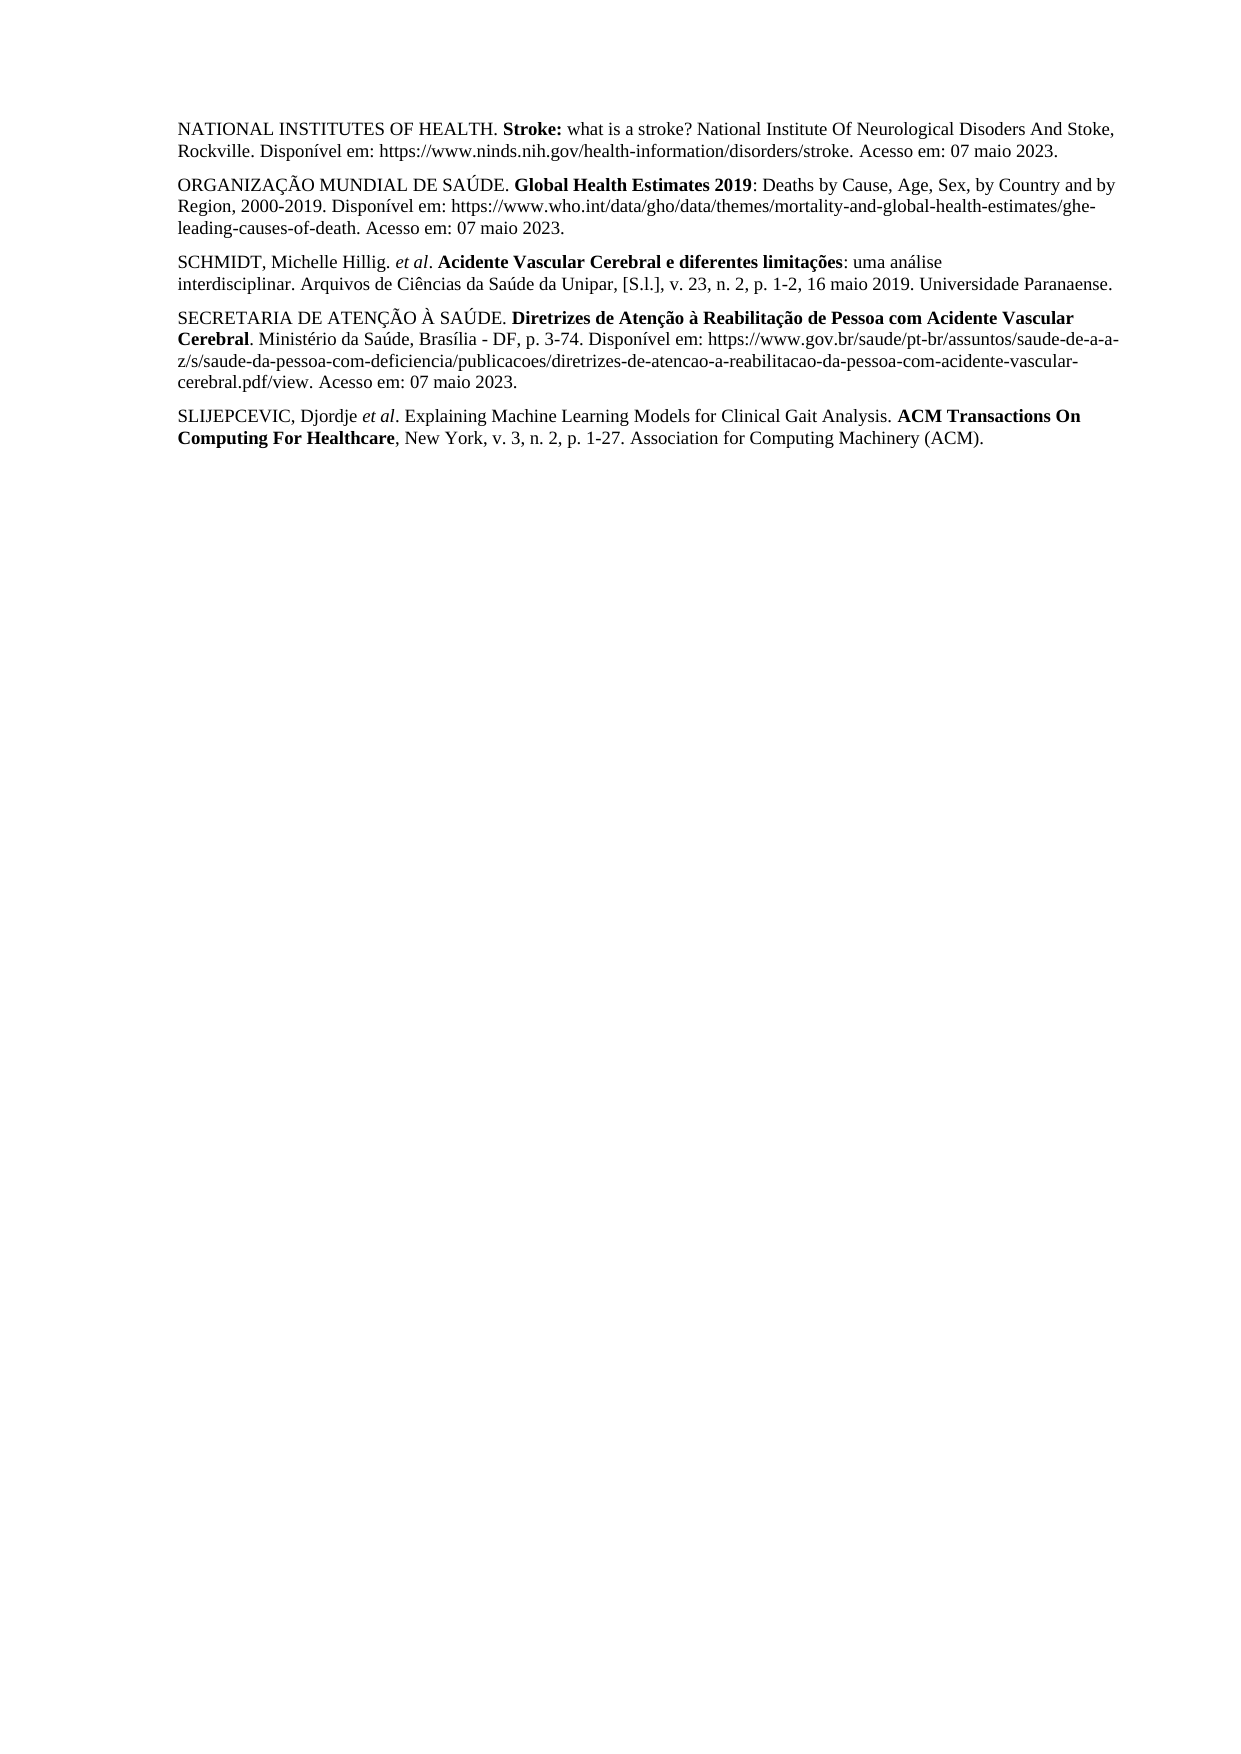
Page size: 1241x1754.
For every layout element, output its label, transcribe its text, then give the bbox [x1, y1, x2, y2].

text SECRETARIA DE ATENÇÃO À SAÚDE. Diretrizes de Atenção à Reabilitação de Pessoa com Acidente Vascular Cerebral. Ministério da Saúde, Brasília - DF, p. 3-74. Disponível em: https://www.gov.br/saude/pt-br/assuntos/saude-de-a-a-z/s/saude-da-pessoa-com-deficiencia/publicacoes/diretrizes-de-atencao-a-reabilitacao-da-pessoa-com-acidente-vascular-cerebral.pdf/view. Acesso em: 07 maio 2023. [177, 307, 1122, 393]
text NATIONAL INSTITUTES OF HEALTH. Stroke: what is a stroke? National Institute Of Neurological Disoders And Stoke, Rockville. Disponível em: https://www.ninds.nih.gov/health-information/disorders/stroke. Acesso em: 07 maio 2023. [177, 118, 1122, 161]
text ORGANIZAÇÃO MUNDIAL DE SAÚDE. Global Health Estimates 2019: Deaths by Cause, Age, Sex, by Country and by Region, 2000-2019. Disponível em: https://www.who.int/data/gho/data/themes/mortality-and-global-health-estimates/ghe-leading-causes-of-death. Acesso em: 07 maio 2023. [177, 174, 1122, 238]
text SCHMIDT, Michelle Hillig. et al. Acidente Vascular Cerebral e diferentes limitações: uma análise interdisciplinar. Arquivos de Ciências da Saúde da Unipar, [S.l.], v. 23, n. 2, p. 1-2, 16 maio 2019. Universidade Paranaense. [177, 251, 1122, 294]
text SLIJEPCEVIC, Djordje et al. Explaining Machine Learning Models for Clinical Gait Analysis. ACM Transactions On Computing For Healthcare, New York, v. 3, n. 2, p. 1-27. Association for Computing Machinery (ACM). [177, 405, 1122, 448]
